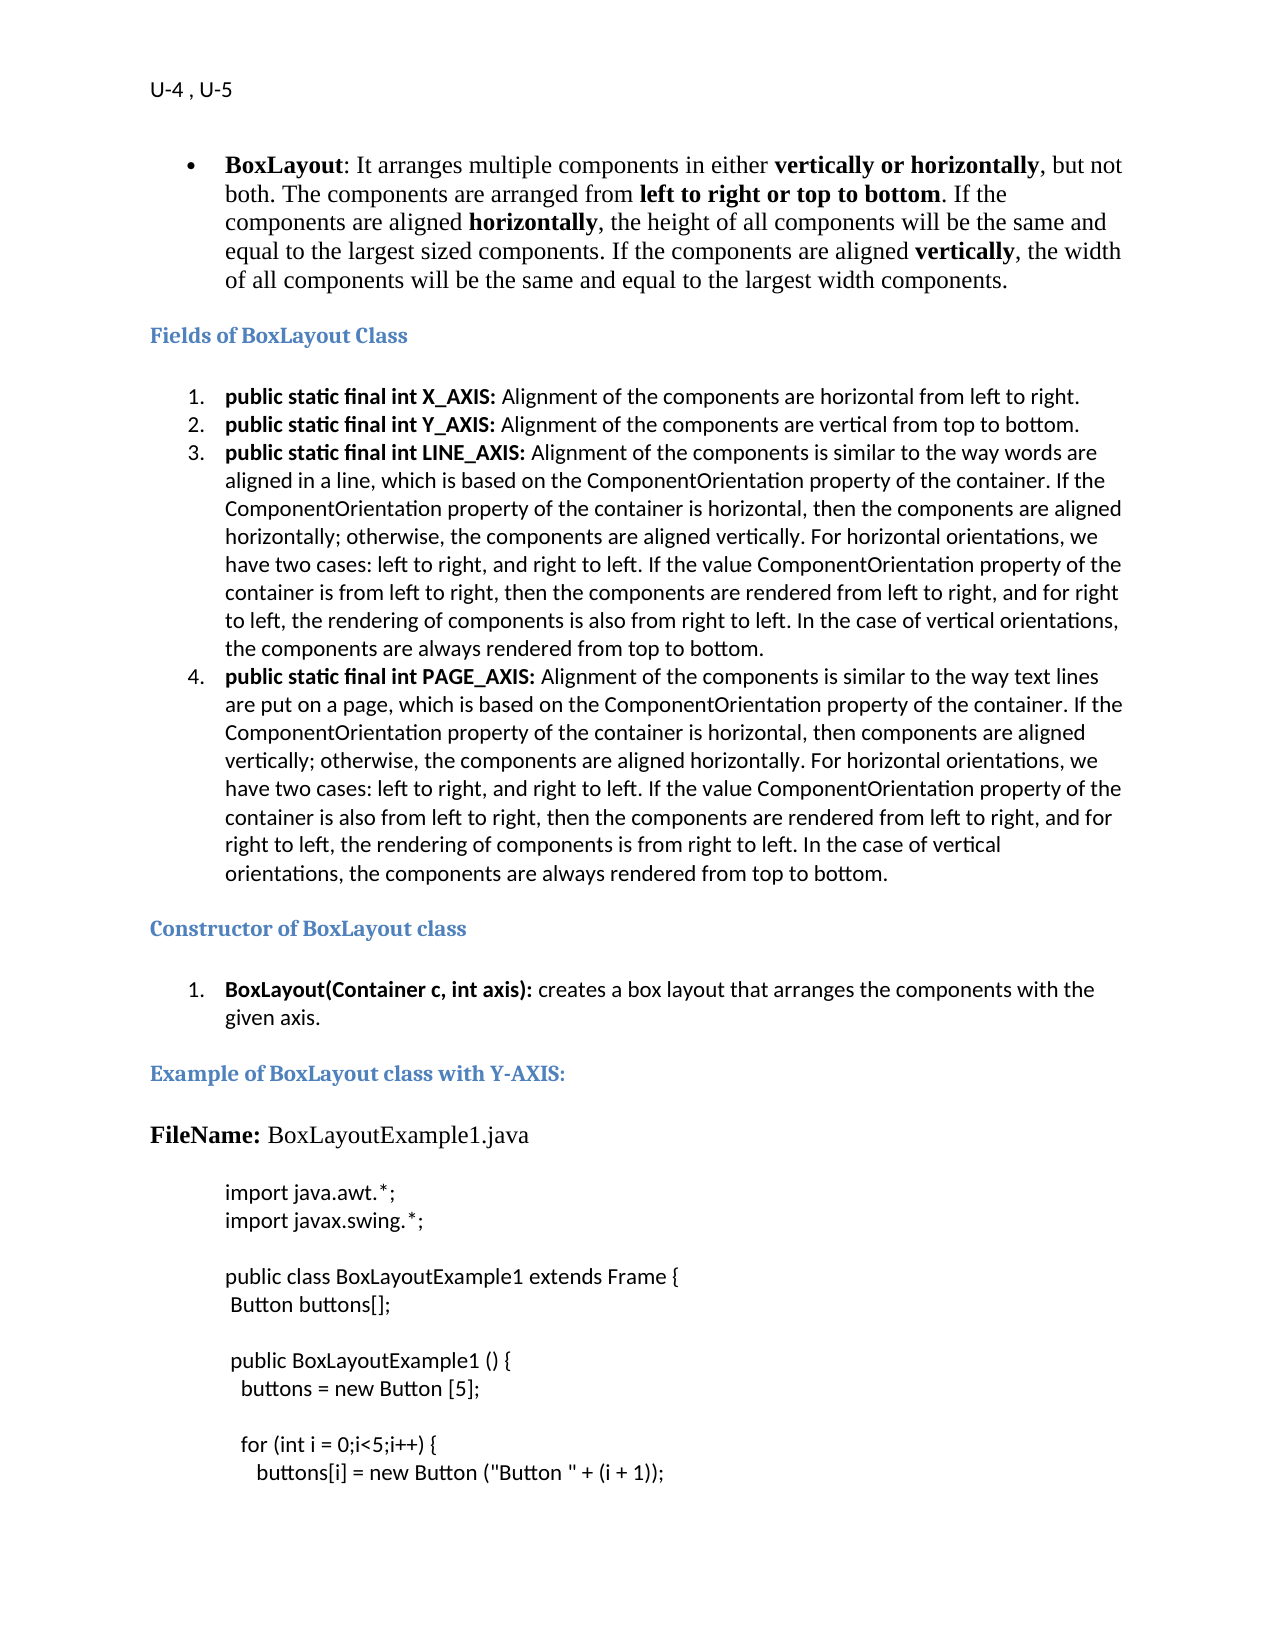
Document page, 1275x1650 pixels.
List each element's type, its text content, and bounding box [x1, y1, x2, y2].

text import javax.swing.*; [225, 1206, 1125, 1234]
text FileName: BoxLayoutExample1.java [150, 1120, 1125, 1148]
text public class BoxLayoutExample1 extends Frame { [225, 1262, 1125, 1290]
text import java.awt.*; [225, 1178, 1125, 1206]
list public static final int Y_AXIS: Alignment of the components are vertical from top to bottom. [187, 410, 1125, 438]
subtitle Constructor of BoxLayout class [150, 916, 1125, 942]
text buttons = new Button [5]; [225, 1374, 1125, 1402]
text public BoxLayoutExample1 () { [225, 1346, 1125, 1374]
text for (int i = 0;i<5;i++) { [225, 1430, 1125, 1458]
list BoxLayout(Container c, int axis): creates a box layout that arranges the components with the given axis. [187, 975, 1125, 1031]
text buttons[i] = new Button ("Button " + (i + 1)); [225, 1458, 1125, 1486]
subtitle Fields of BoxLayout Class [150, 323, 1125, 349]
list public static final int X_AXIS: Alignment of the components are horizontal from left to right. [187, 382, 1125, 410]
text Button buttons[]; [225, 1290, 1125, 1318]
list public static final int PAGE_AXIS: Alignment of the components is similar to the way text lines are put on a page, which is based on the ComponentOrientation property of the container. If the ComponentOrientation property of the container is horizontal, then components are aligned vertically; otherwise, the components are aligned horizontally. For horizontal orientations, we have two cases: left to right, and right to left. If the value ComponentOrientation property of the container is also from left to right, then the components are rendered from left to right, and for right to left, the rendering of components is from right to left. In the case of vertical orientations, the components are always rendered from top to bottom. [187, 662, 1125, 887]
subtitle Example of BoxLayout class with Y-AXIS: [150, 1060, 1125, 1087]
list BoxLayout: It arranges multiple components in either vertically or horizontally, but not both. The components are arranged from left to right or top to bottom. If the components are aligned horizontally, the height of all components will be the same and equal to the largest sized components. If the components are aligned vertically, the width of all components will be the same and equal to the largest width components. [187, 150, 1125, 294]
list public static final int LINE_AXIS: Alignment of the components is similar to the way words are aligned in a line, which is based on the ComponentOrientation property of the container. If the ComponentOrientation property of the container is horizontal, then the components are aligned horizontally; otherwise, the components are aligned vertically. For horizontal orientations, we have two cases: left to right, and right to left. If the value ComponentOrientation property of the container is from left to right, then the components are rendered from left to right, and for right to left, the rendering of components is also from right to left. In the case of vertical orientations, the components are always rendered from top to bottom. [187, 438, 1125, 662]
